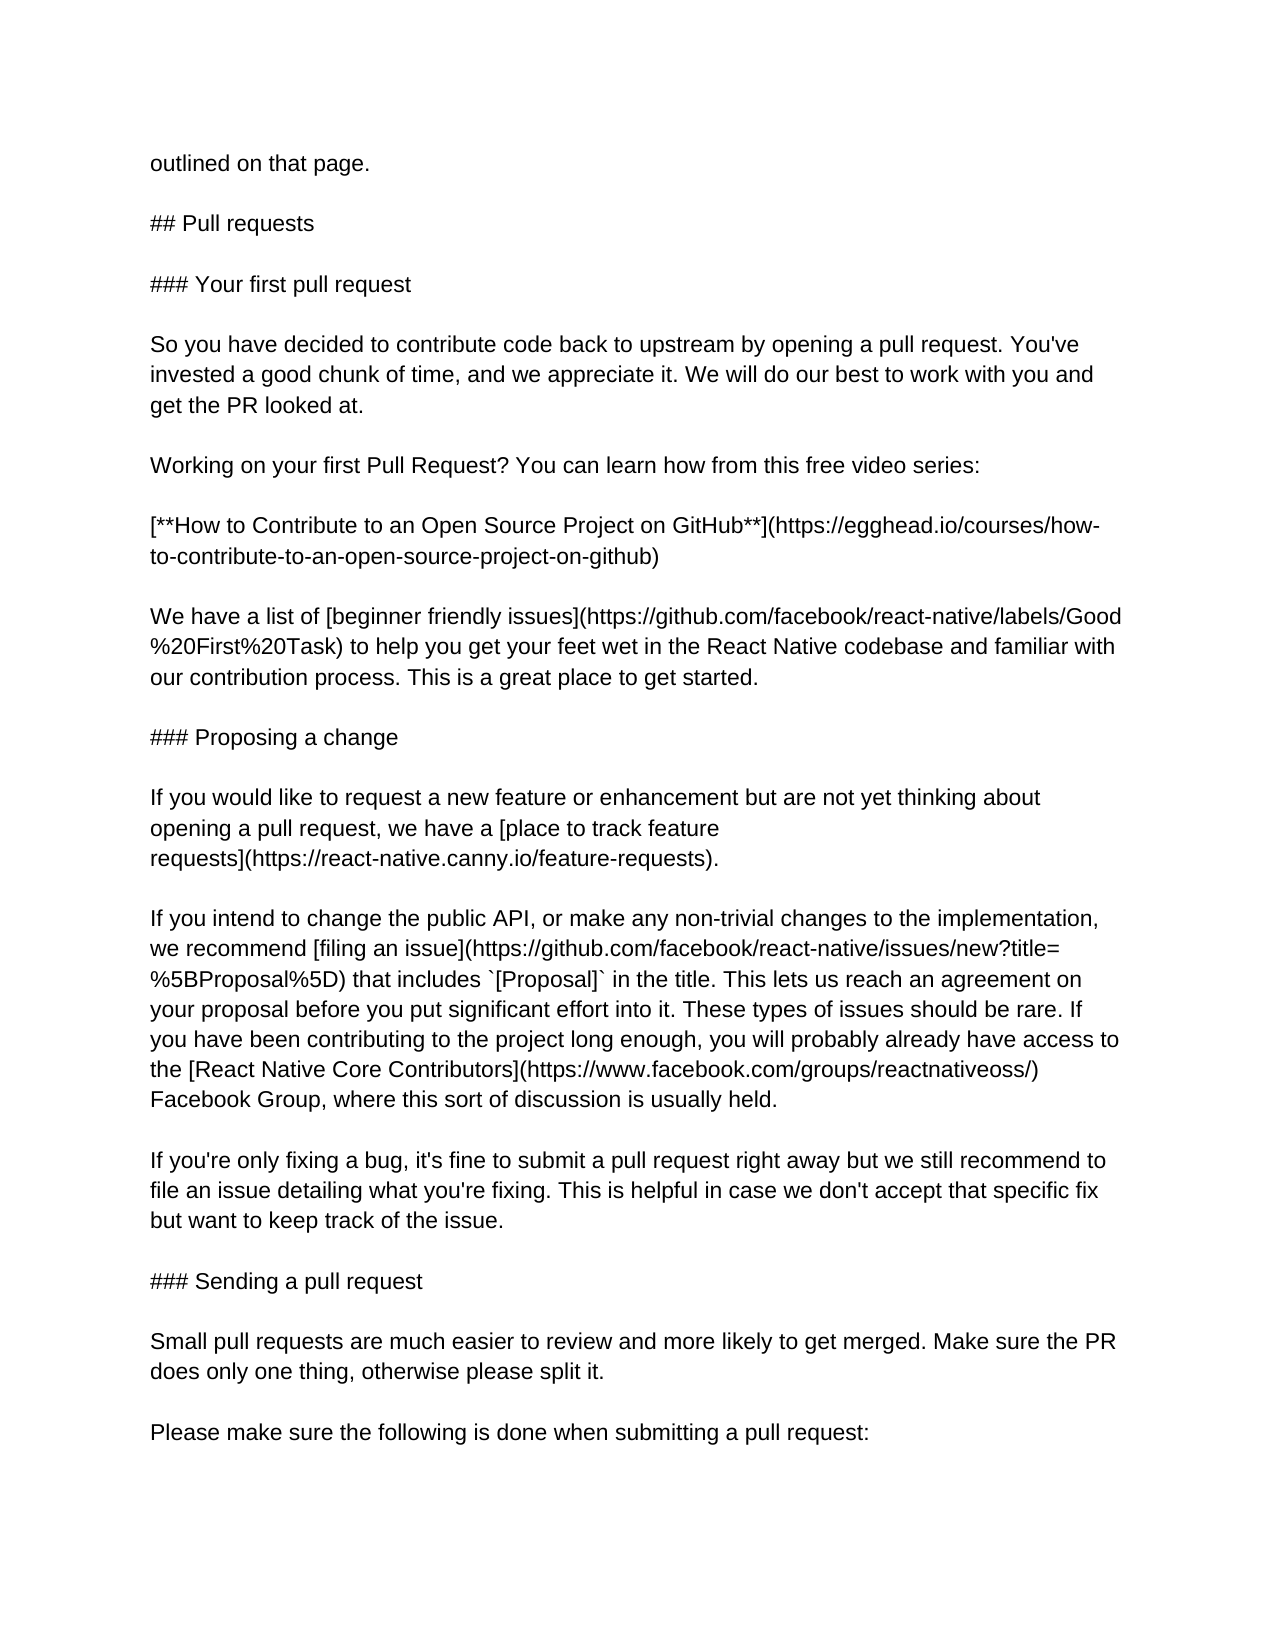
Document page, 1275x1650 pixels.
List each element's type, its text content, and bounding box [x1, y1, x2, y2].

text Please make sure the following is done when submitting a pull request: [150, 1419, 1125, 1445]
text [**How to Contribute to an Open Source Project on GitHub**](https://egghead.io/courses/how-to-contribute-to-an-open-source-project-on-github) [150, 512, 1125, 569]
text If you would like to request a new feature or enhancement but are not yet thinking about opening a pull request, we have a [place to track feature requests](https://react-native.canny.io/feature-requests). [150, 784, 1125, 871]
text If you're only fixing a bug, it's fine to submit a pull request right away but we still recommend to file an issue detailing what you're fixing. This is helpful in case we don't accept that specific fix but want to keep track of the issue. [150, 1147, 1125, 1234]
text ### Your first pull request [150, 271, 1125, 297]
text ### Proposing a change [150, 724, 1125, 750]
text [150, 150, 1125, 176]
text If you intend to change the public API, or make any non-trivial changes to the implementation, we recommend [filing an issue](https://github.com/facebook/react-native/issues/new?title=%5BProposal%5D) that includes `[Proposal]` in the title. This lets us reach an agreement on your proposal before you put significant effort into it. These types of issues should be rare. If you have been contributing to the project long enough, you will probably already have access to the [React Native Core Contributors](https://www.facebook.com/groups/reactnativeoss/) Facebook Group, where this sort of discussion is usually held. [150, 905, 1125, 1113]
text Small pull requests are much easier to review and more likely to get merged. Make sure the PR does only one thing, otherwise please split it. [150, 1328, 1125, 1385]
text ### Sending a pull request [150, 1268, 1125, 1294]
text ## Pull requests [150, 210, 1125, 237]
text We have a list of [beginner friendly issues](https://github.com/facebook/react-native/labels/Good%20First%20Task) to help you get your feet wet in the React Native codebase and familiar with our contribution process. This is a great place to get started. [150, 603, 1125, 690]
text Working on your first Pull Request? You can learn how from this free video series: [150, 452, 1125, 478]
text So you have decided to contribute code back to upstream by opening a pull request. You've invested a good chunk of time, and we appreciate it. We will do our best to work with you and get the PR looked at. [150, 331, 1125, 418]
